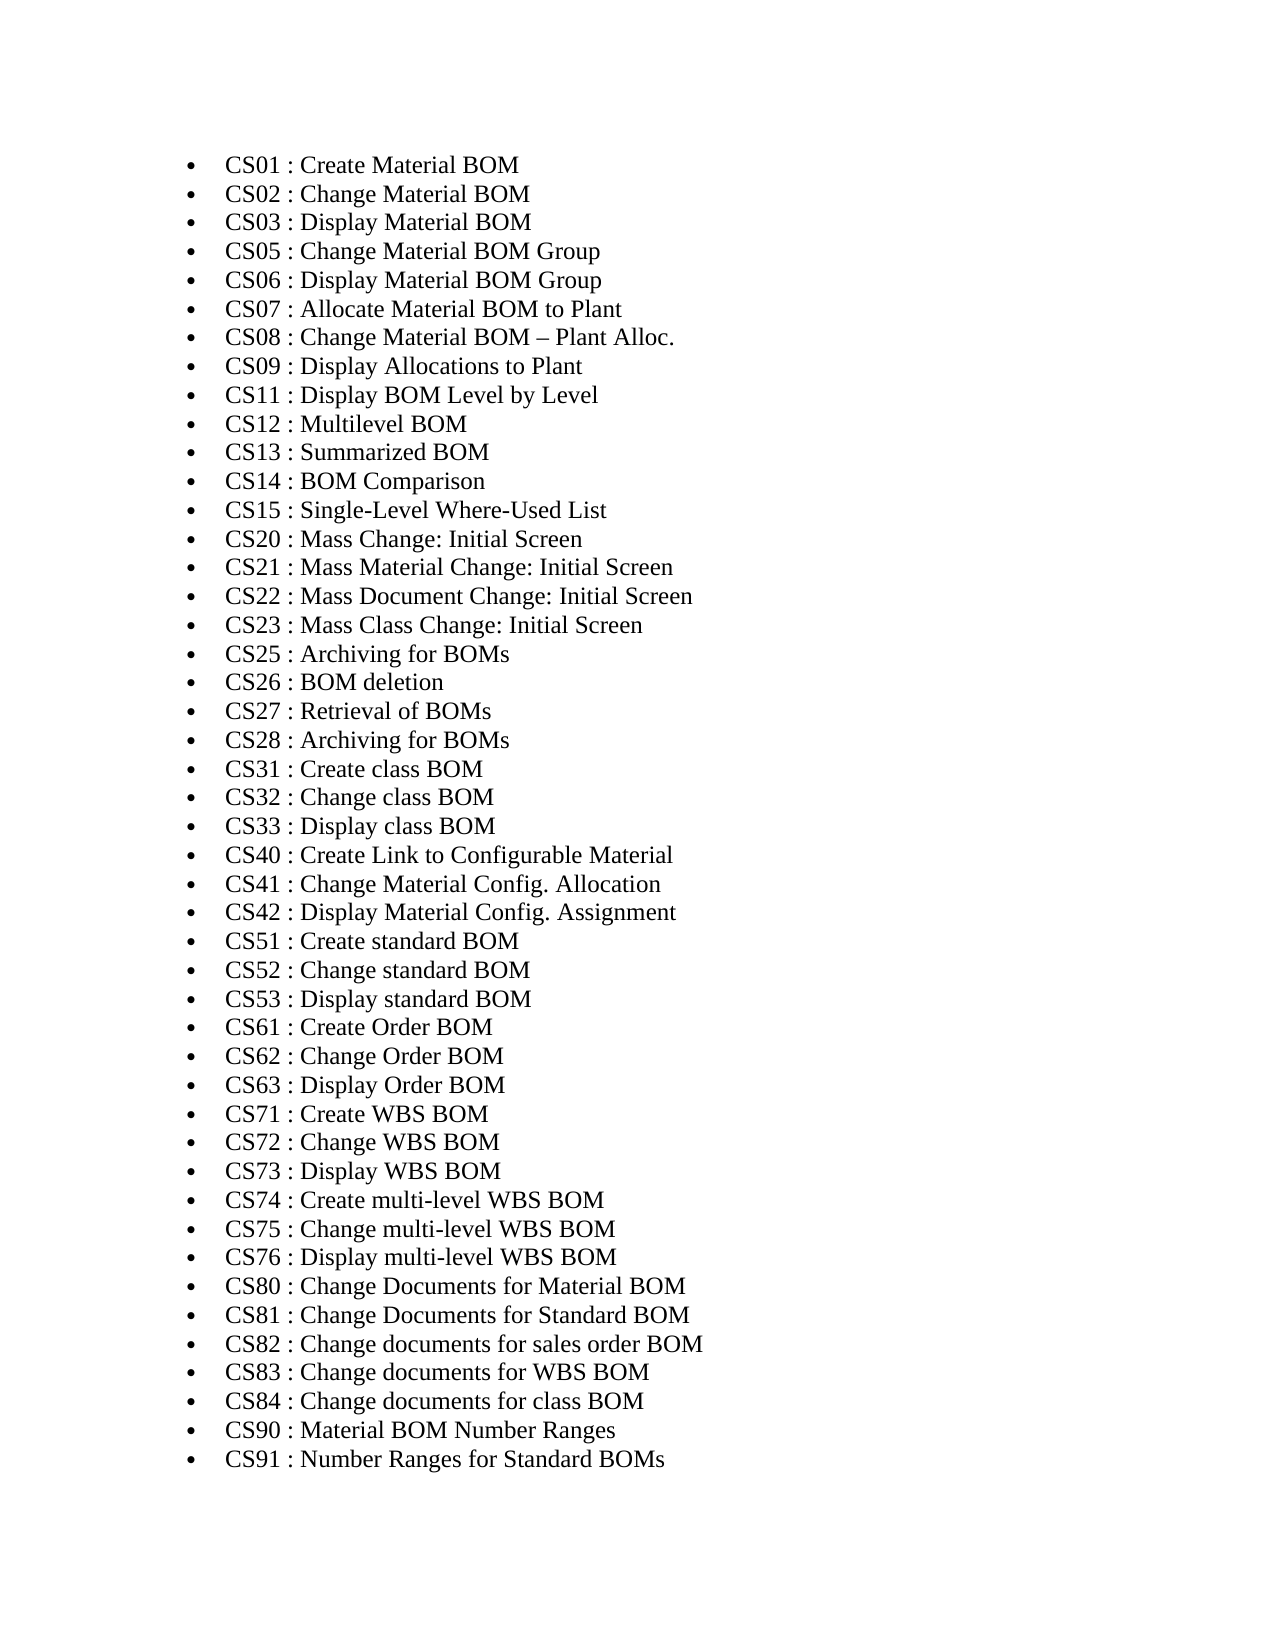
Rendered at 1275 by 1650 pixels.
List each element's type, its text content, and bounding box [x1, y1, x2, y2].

list CS27 : Retrieval of BOMs [187, 696, 1125, 725]
list CS73 : Display WBS BOM [187, 1156, 1125, 1185]
list CS72 : Change WBS BOM [187, 1127, 1125, 1156]
list CS28 : Archiving for BOMs [187, 725, 1125, 754]
list CS01 : Create Material BOM [187, 150, 1125, 179]
list CS51 : Create standard BOM [187, 926, 1125, 955]
list CS02 : Change Material BOM [187, 179, 1125, 207]
list CS21 : Mass Material Change: Initial Screen [187, 552, 1125, 581]
list CS83 : Change documents for WBS BOM [187, 1357, 1125, 1386]
list CS31 : Create class BOM [187, 754, 1125, 782]
list CS53 : Display standard BOM [187, 984, 1125, 1012]
list CS23 : Mass Class Change: Initial Screen [187, 610, 1125, 639]
list CS84 : Change documents for class BOM [187, 1386, 1125, 1415]
list CS33 : Display class BOM [187, 811, 1125, 840]
list CS82 : Change documents for sales order BOM [187, 1329, 1125, 1357]
list CS14 : BOM Comparison [187, 466, 1125, 495]
list CS62 : Change Order BOM [187, 1041, 1125, 1070]
list CS40 : Create Link to Configurable Material [187, 840, 1125, 869]
list CS42 : Display Material Config. Assignment [187, 897, 1125, 926]
list CS71 : Create WBS BOM [187, 1099, 1125, 1127]
list CS32 : Change class BOM [187, 782, 1125, 811]
list CS75 : Change multi-level WBS BOM [187, 1214, 1125, 1242]
list CS26 : BOM deletion [187, 667, 1125, 696]
list CS05 : Change Material BOM Group [187, 236, 1125, 265]
list CS76 : Display multi-level WBS BOM [187, 1242, 1125, 1271]
list CS07 : Allocate Material BOM to Plant [187, 294, 1125, 322]
list CS81 : Change Documents for Standard BOM [187, 1300, 1125, 1329]
list CS61 : Create Order BOM [187, 1012, 1125, 1041]
list CS52 : Change standard BOM [187, 955, 1125, 984]
list CS20 : Mass Change: Initial Screen [187, 524, 1125, 552]
list CS12 : Multilevel BOM [187, 409, 1125, 437]
list CS90 : Material BOM Number Ranges [187, 1415, 1125, 1444]
list CS41 : Change Material Config. Allocation [187, 869, 1125, 897]
list CS15 : Single-Level Where-Used List [187, 495, 1125, 524]
list CS74 : Create multi-level WBS BOM [187, 1185, 1125, 1214]
list CS13 : Summarized BOM [187, 437, 1125, 466]
list CS91 : Number Ranges for Standard BOMs [187, 1444, 1125, 1472]
list CS25 : Archiving for BOMs [187, 639, 1125, 667]
list CS11 : Display BOM Level by Level [187, 380, 1125, 409]
list CS09 : Display Allocations to Plant [187, 351, 1125, 380]
list CS63 : Display Order BOM [187, 1070, 1125, 1099]
list CS08 : Change Material BOM – Plant Alloc. [187, 322, 1125, 351]
list CS06 : Display Material BOM Group [187, 265, 1125, 294]
list CS03 : Display Material BOM [187, 207, 1125, 236]
list CS22 : Mass Document Change: Initial Screen [187, 581, 1125, 610]
list CS80 : Change Documents for Material BOM [187, 1271, 1125, 1300]
